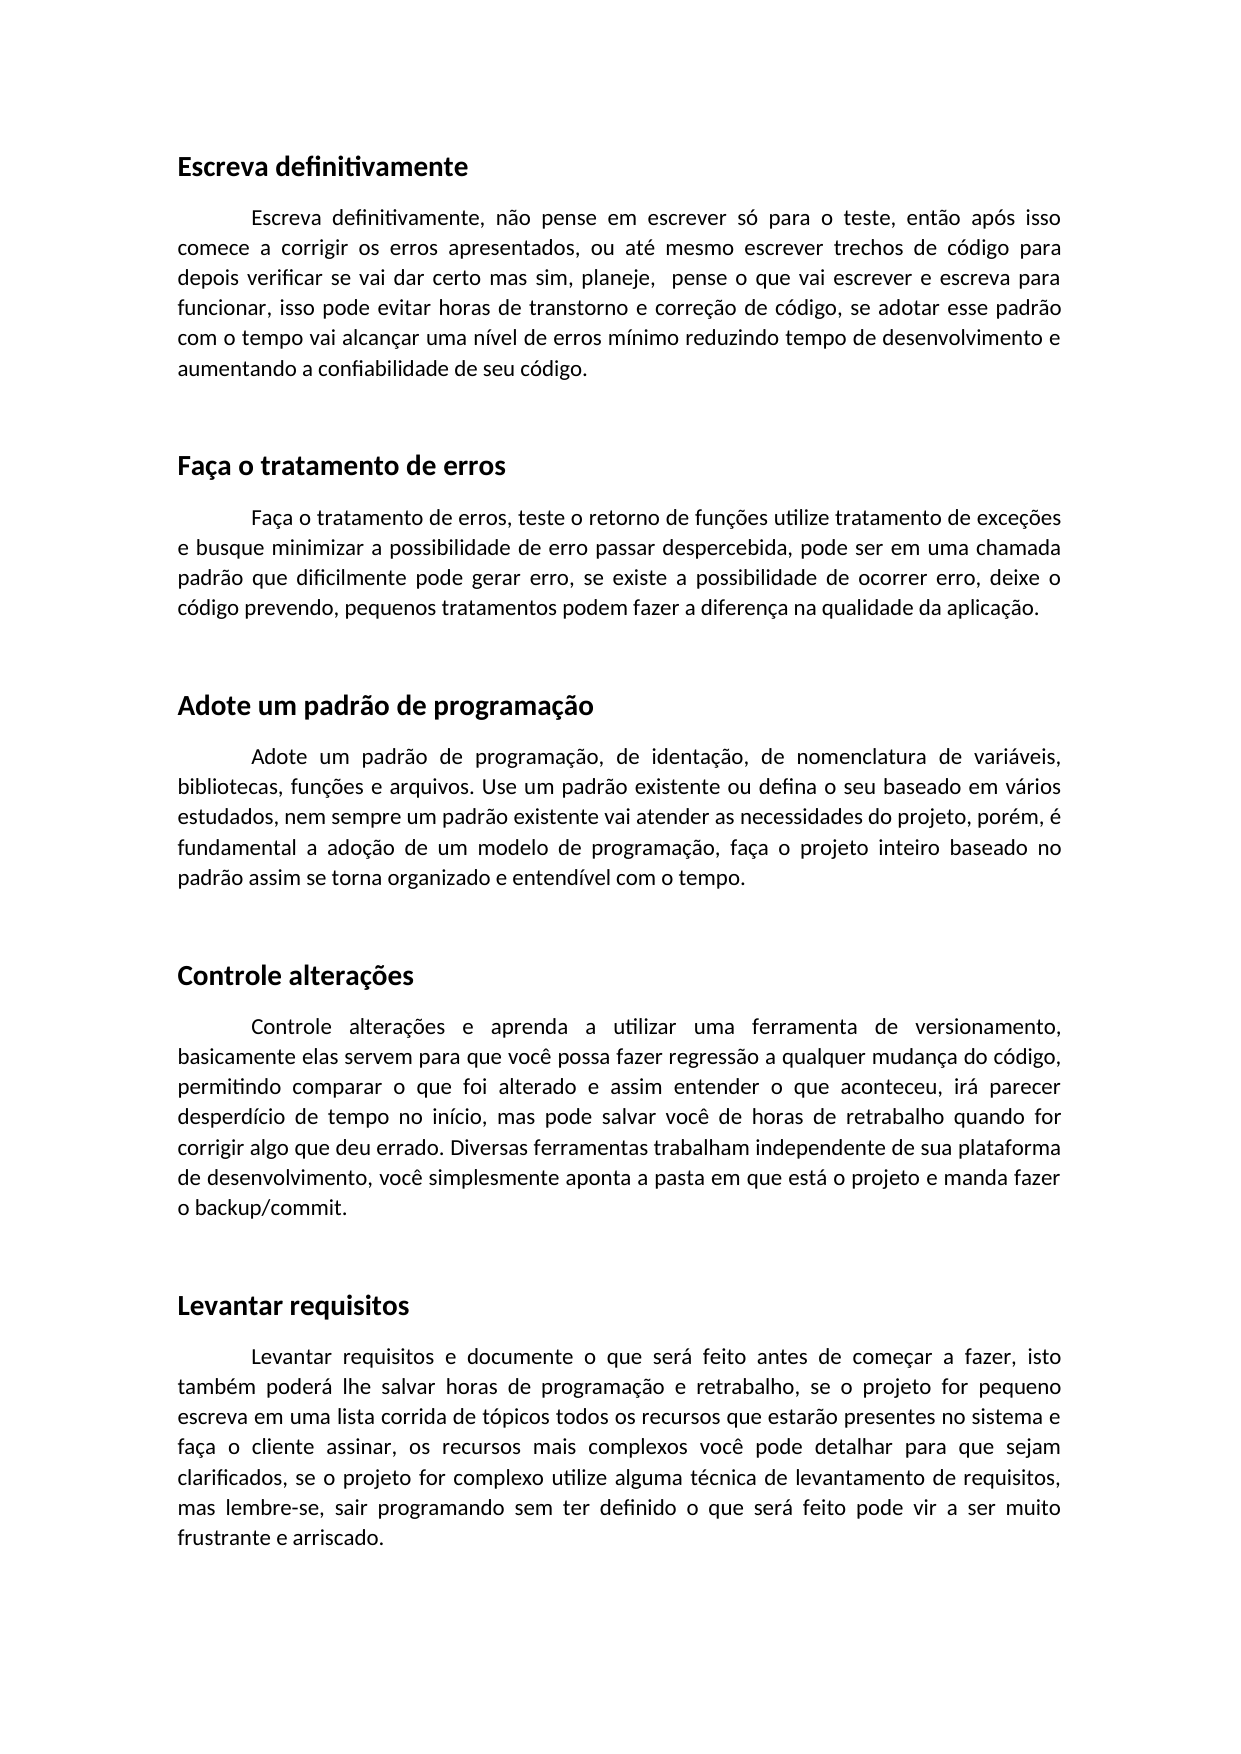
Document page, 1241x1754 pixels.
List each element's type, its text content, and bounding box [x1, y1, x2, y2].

text Adote um padrão de programação, de identação, de nomenclatura de variáveis, bibliotecas, funções e arquivos. Use um padrão existente ou defina o seu baseado em vários estudados, nem sempre um padrão existente vai atender as necessidades do projeto, porém, é fundamental a adoção de um modelo de programação, faça o projeto inteiro baseado no padrão assim se torna organizado e entendível com o tempo. [177, 742, 1063, 891]
text Levantar requisitos e documente o que será feito antes de começar a fazer, isto também poderá lhe salvar horas de programação e retrabalho, se o projeto for pequeno escreva em uma lista corrida de tópicos todos os recursos que estarão presentes no sistema e faça o cliente assinar, os recursos mais complexos você pode detalhar para que sejam clarificados, se o projeto for complexo utilize alguma técnica de levantamento de requisitos, mas lembre-se, sair programando sem ter definido o que será feito pode vir a ser muito frustrante e arriscado. [177, 1342, 1063, 1551]
text Escreva definitivamente [177, 148, 1063, 183]
text Escreva definitivamente, não pense em escrever só para o teste, então após isso comece a corrigir os erros apresentados, ou até mesmo escrever trechos de código para depois verificar se vai dar certo mas sim, planeje, pense o que vai escrever e escreva para funcionar, isso pode evitar horas de transtorno e correção de código, se adotar esse padrão com o tempo vai alcançar uma nível de erros mínimo reduzindo tempo de desenvolvimento e aumentando a confiabilidade de seu código. [177, 203, 1063, 382]
text Controle alterações e aprenda a utilizar uma ferramenta de versionamento, basicamente elas servem para que você possa fazer regressão a qualquer mudança do código, permitindo comparar o que foi alterado e assim entender o que aconteceu, irá parecer desperdício de tempo no início, mas pode salvar você de horas de retrabalho quando for corrigir algo que deu errado. Diversas ferramentas trabalham independente de sua plataforma de desenvolvimento, você simplesmente aponta a pasta em que está o projeto e manda fazer o backup/commit. [177, 1012, 1063, 1221]
text Faça o tratamento de erros, teste o retorno de funções utilize tratamento de exceções e busque minimizar a possibilidade de erro passar despercebida, pode ser em uma chamada padrão que dificilmente pode gerar erro, se existe a possibilidade de ocorrer erro, deixe o código prevendo, pequenos tratamentos podem fazer a diferença na qualidade da aplicação. [177, 503, 1063, 621]
text Controle alterações [177, 957, 1063, 992]
text Faça o tratamento de erros [177, 447, 1063, 483]
text Adote um padrão de programação [177, 687, 1063, 723]
text Levantar requisitos [177, 1287, 1063, 1322]
